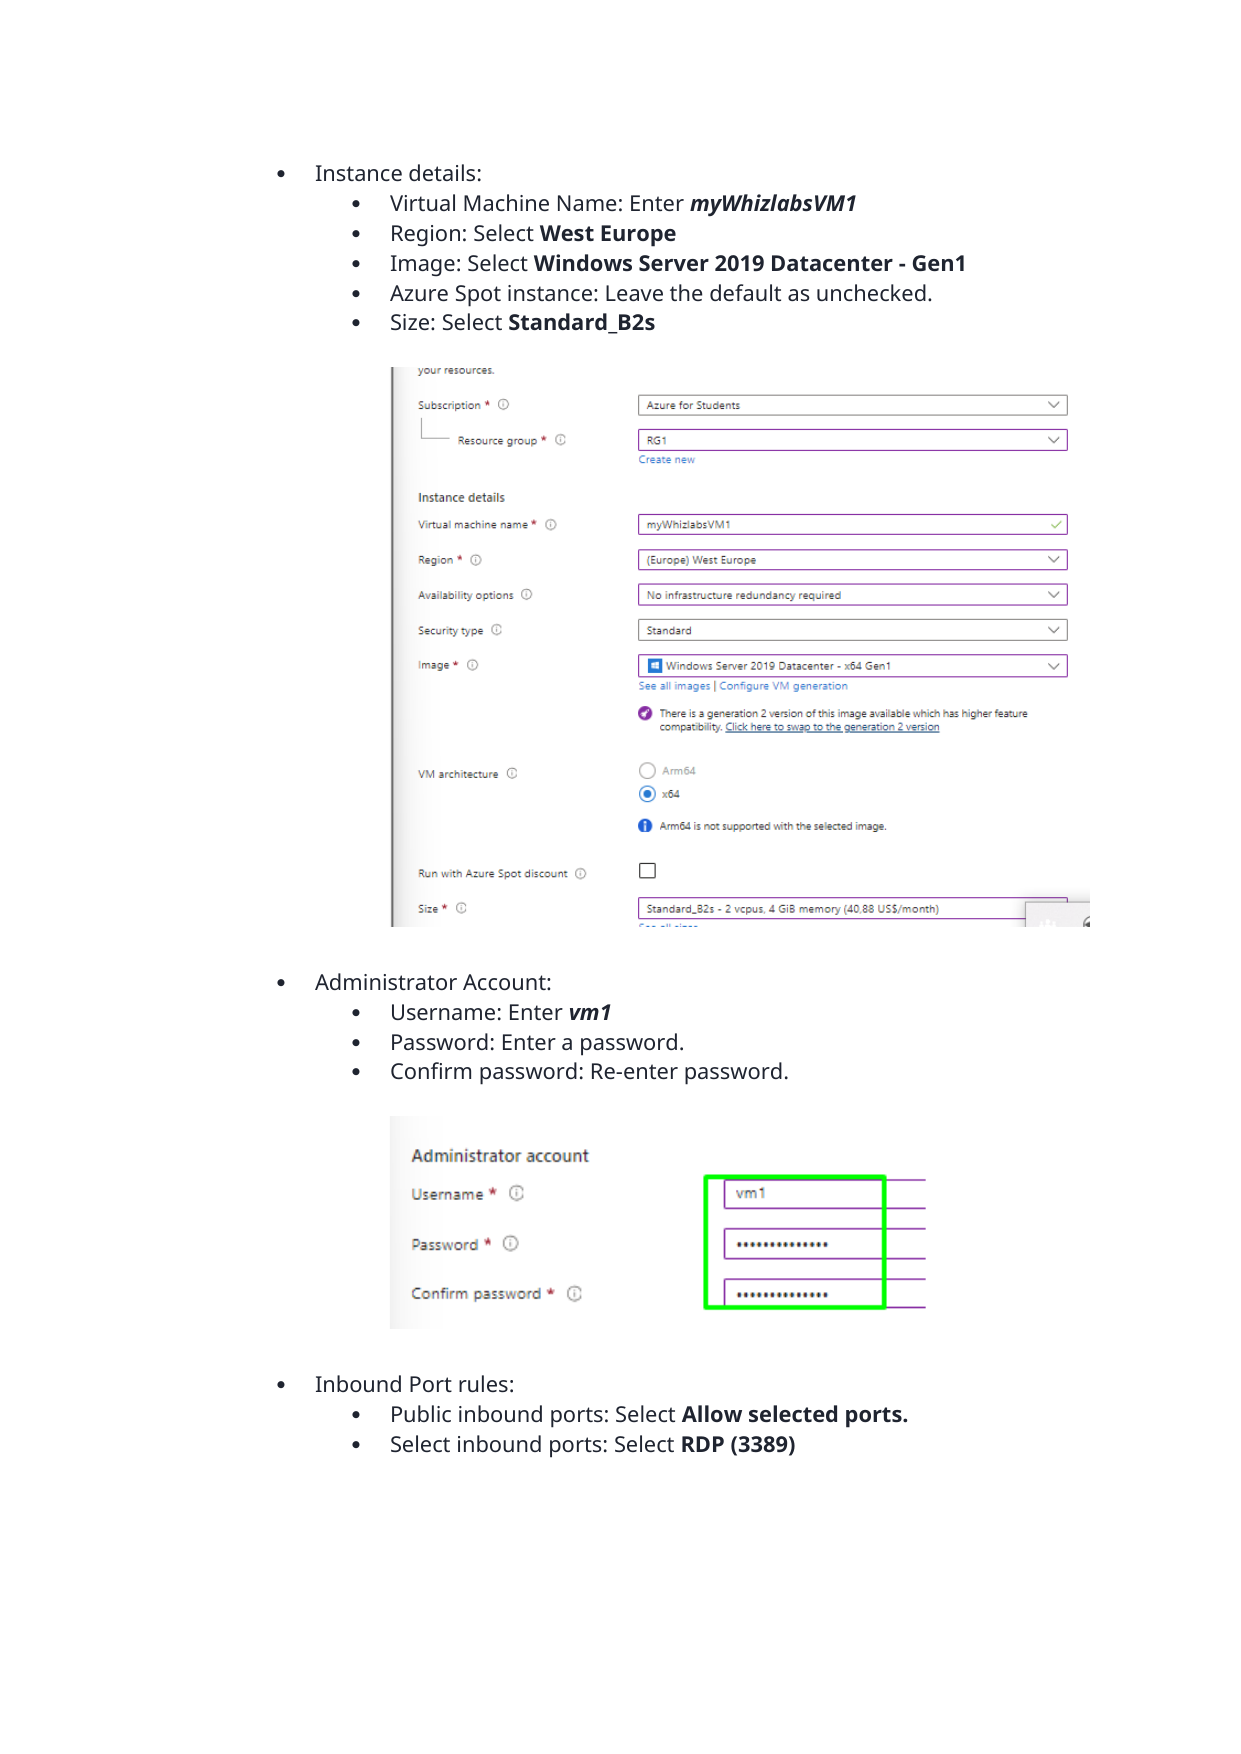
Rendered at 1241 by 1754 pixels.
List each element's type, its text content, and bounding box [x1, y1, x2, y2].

list Username: Enter vm1 [352, 997, 1063, 1027]
picture [389, 1116, 926, 1329]
list Region: Select West Europe [352, 218, 1063, 248]
list Size: Select Standard_B2s [352, 307, 1063, 337]
list Virtual Machine Name: Enter myWhizlabsVM1 [352, 188, 1063, 218]
picture [389, 367, 1090, 927]
list Password: Enter a password. [352, 1027, 1063, 1056]
list Administrator Account: [277, 956, 1063, 997]
list Image: Select Windows Server 2019 Datacenter - Gen1 [352, 248, 1063, 278]
list Select inbound ports: Select RDP (3389) [352, 1429, 1063, 1458]
list Azure Spot instance: Leave the default as unchecked. [352, 278, 1063, 307]
list Inbound Port rules: [277, 1358, 1063, 1399]
list Instance details: [277, 148, 1063, 188]
list Public inbound ports: Select Allow selected ports. [352, 1399, 1063, 1429]
list Confirm password: Re-enter password. [352, 1056, 1063, 1086]
